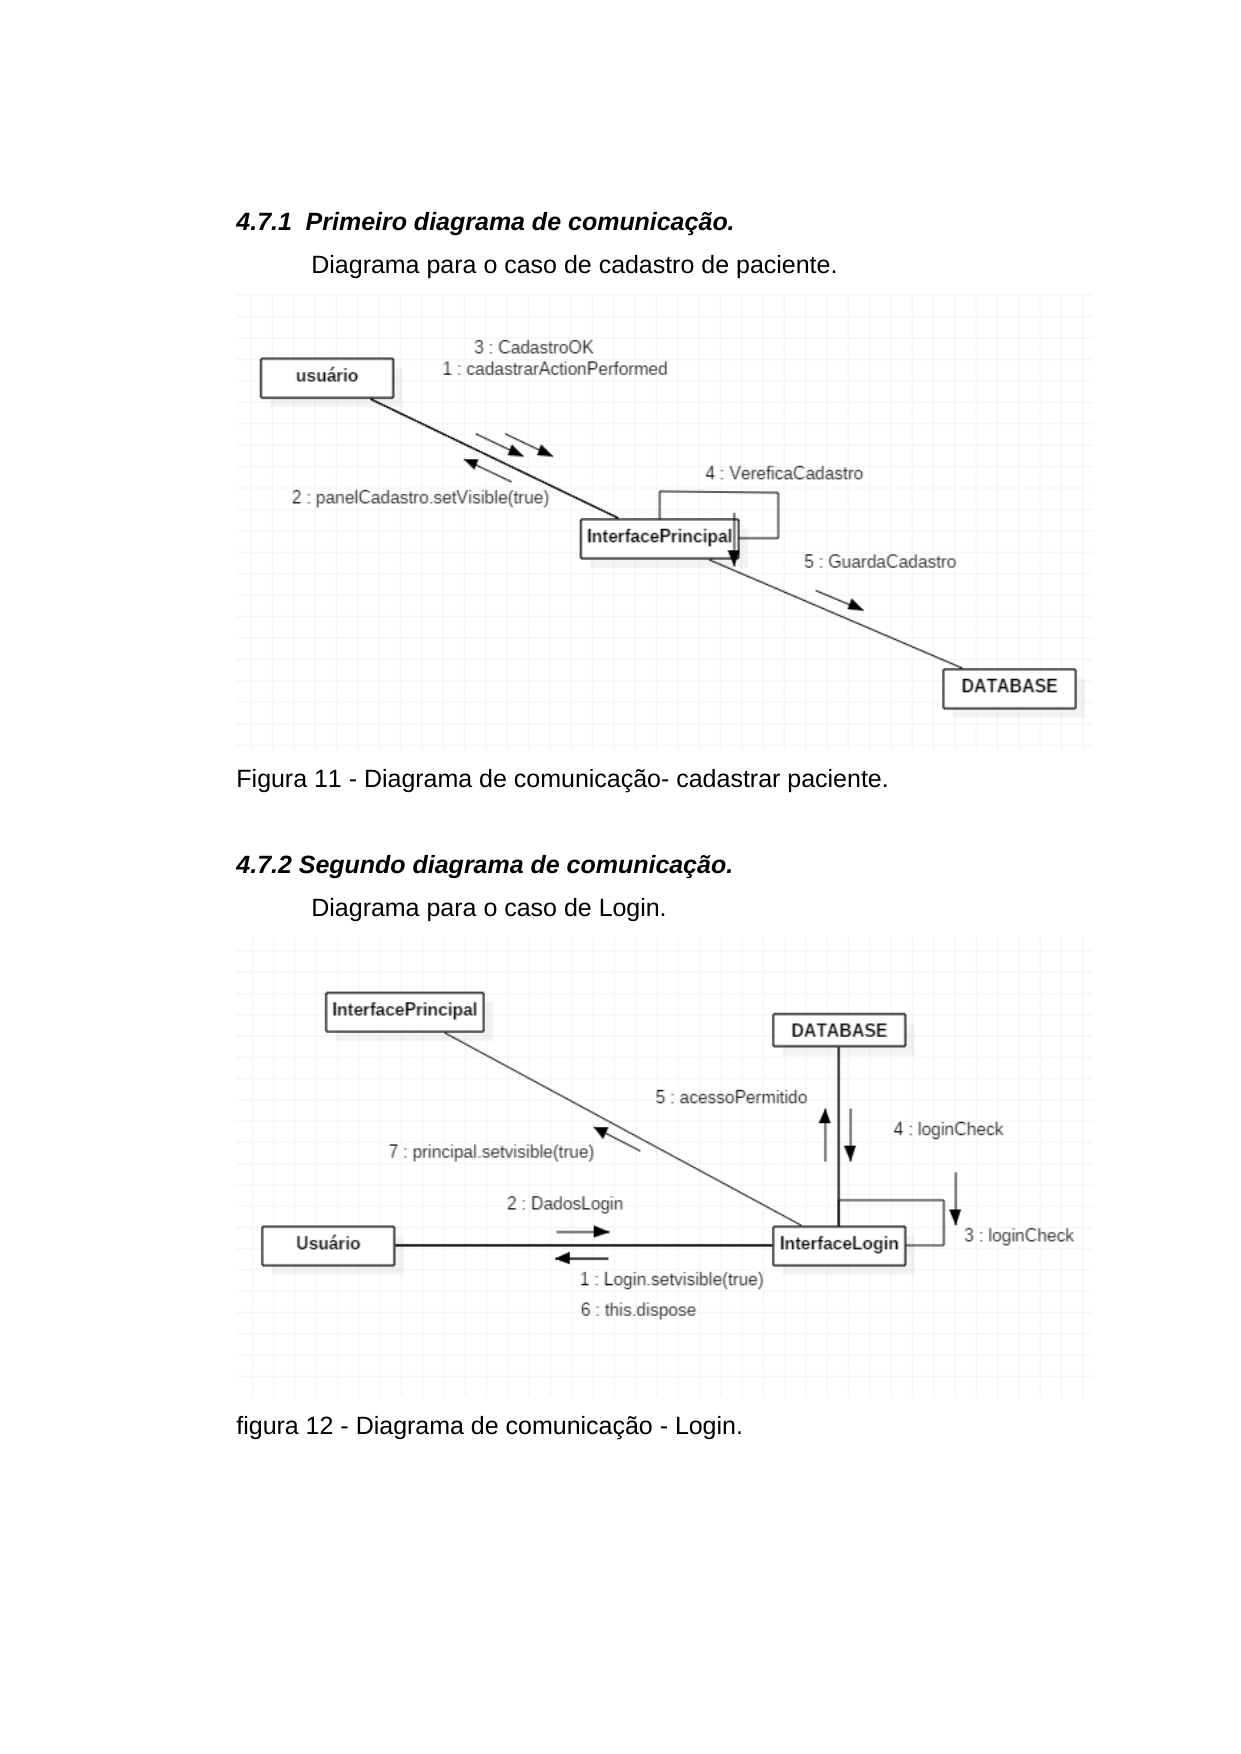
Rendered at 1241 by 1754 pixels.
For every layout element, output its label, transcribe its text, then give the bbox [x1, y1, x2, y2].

text figura 12 - Diagrama de comunicação - Login. [236, 1411, 1092, 1440]
text Diagrama para o caso de cadastro de paciente. [236, 250, 1092, 279]
text 4.7.1 Primeiro diagrama de comunicação. [236, 207, 1092, 236]
text Figura 11 - Diagrama de comunicação- cadastrar paciente. [236, 764, 1092, 792]
picture [236, 293, 1093, 750]
text Diagrama para o caso de Login. [236, 893, 1092, 922]
text 4.7.2 Segundo diagrama de comunicação. [236, 850, 1092, 879]
picture [236, 936, 1093, 1397]
